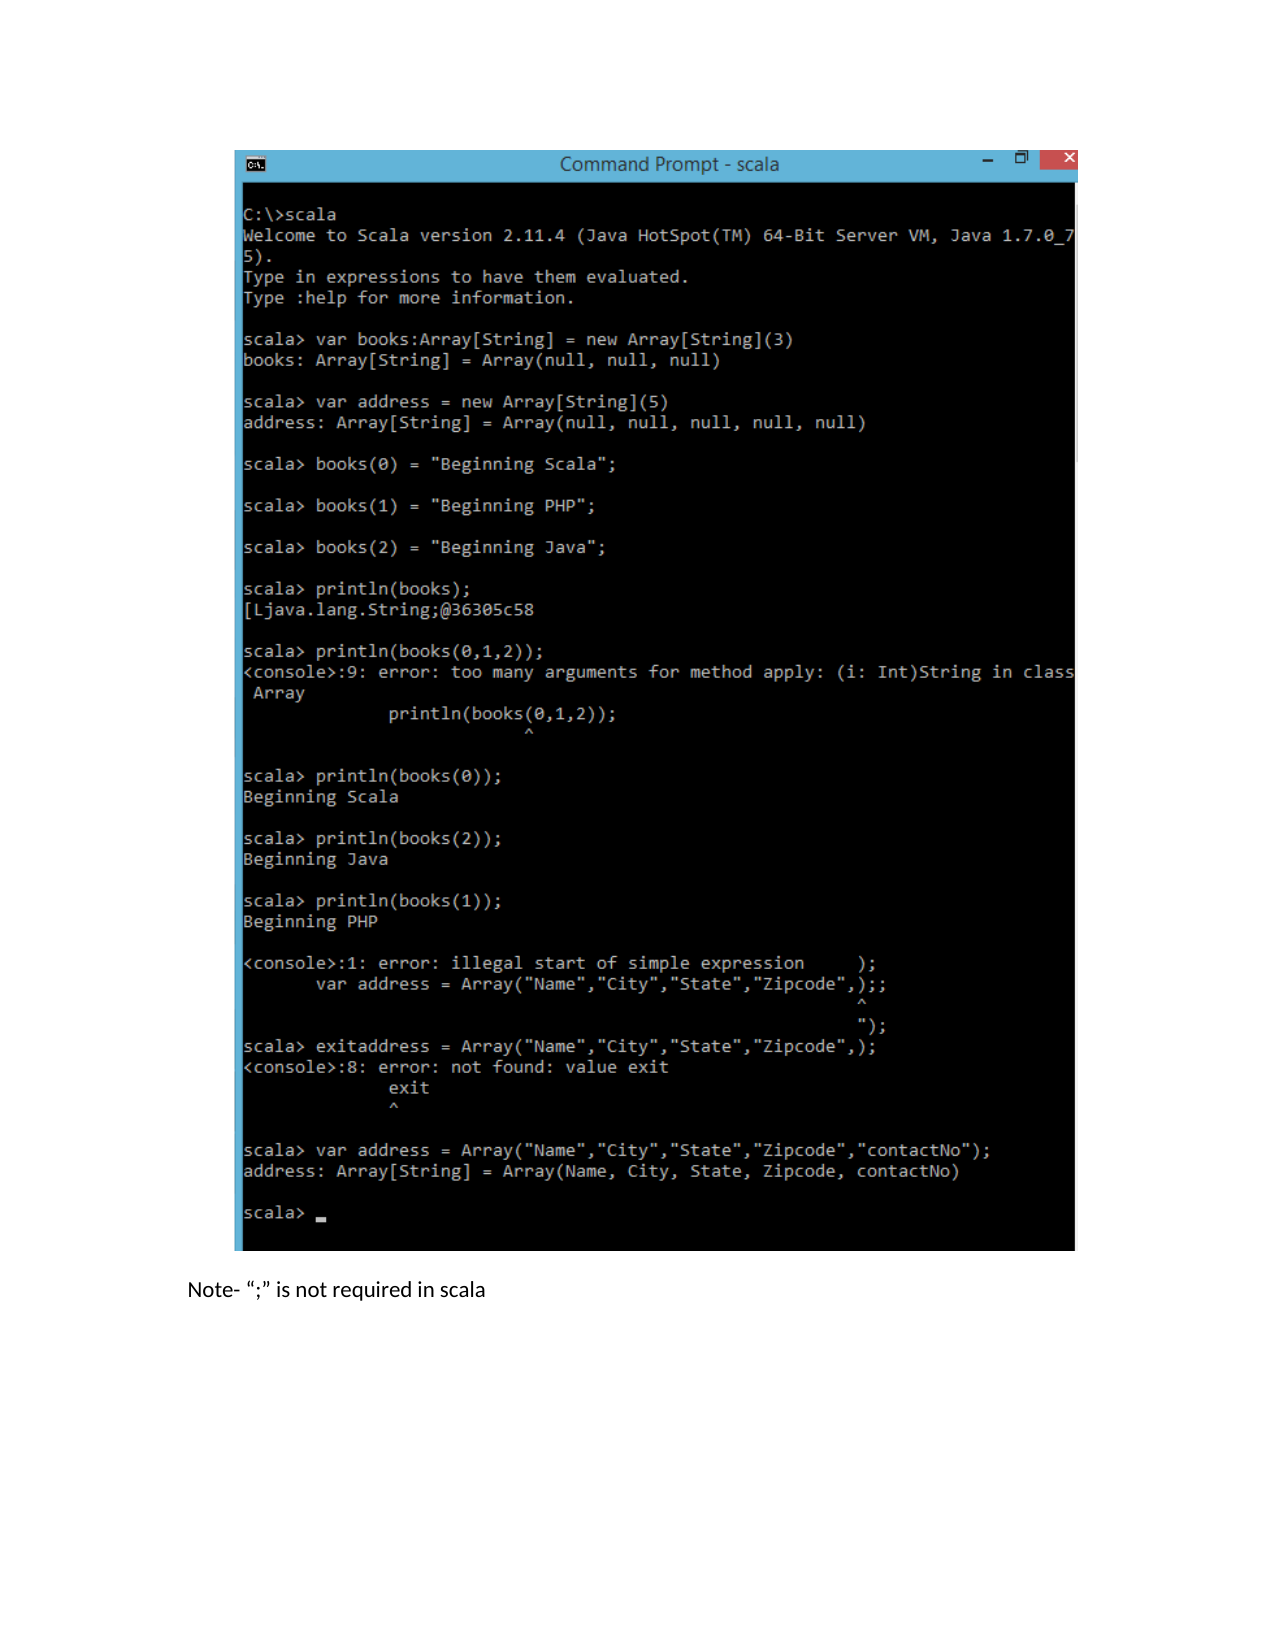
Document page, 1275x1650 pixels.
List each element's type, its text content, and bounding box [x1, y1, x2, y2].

picture [234, 150, 1078, 1251]
text Note- “;” is not required in scala [187, 1276, 1125, 1303]
